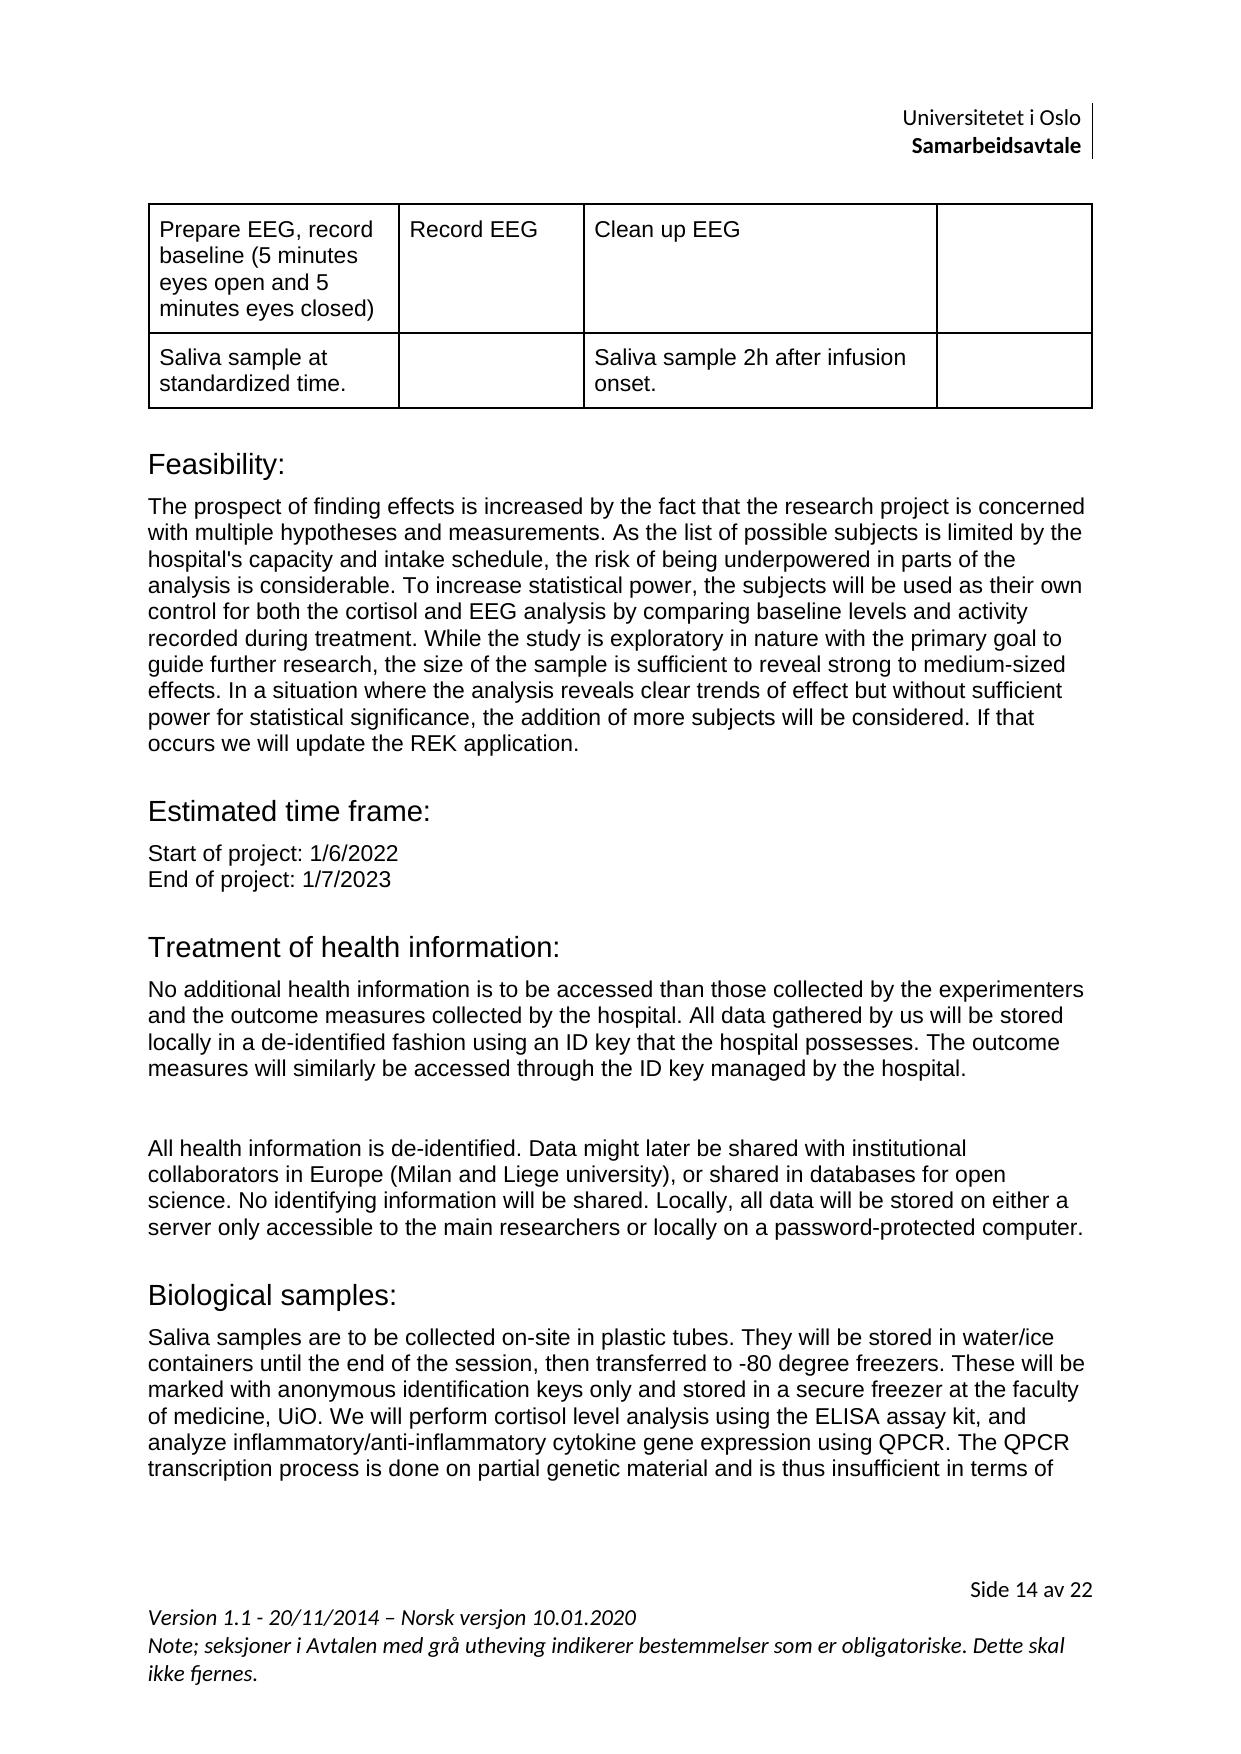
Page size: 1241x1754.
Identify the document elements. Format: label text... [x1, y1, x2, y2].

text No additional health information is to be accessed than those collected by the experimenters and the outcome measures collected by the hospital. All data gathered by us will be stored locally in a de-identified fashion using an ID key that the hospital possesses. The outcome measures will similarly be accessed through the ID key managed by the hospital. [148, 976, 1093, 1082]
table_cell [938, 205, 1091, 332]
subtitle Feasibility: [148, 447, 1093, 480]
table_cell Record EEG [400, 205, 583, 332]
text Start of project: 1/6/2022 [148, 840, 1093, 866]
text All health information is de-identified. Data might later be shared with institutional collaborators in Europe (Milan and Liege university), or shared in databases for open science. No identifying information will be shared. Locally, all data will be stored on either a server only accessible to the main researchers or locally on a password-protected computer. [148, 1134, 1093, 1240]
table_cell [400, 334, 583, 407]
table_cell Clean up EEG [585, 205, 936, 332]
table_cell Saliva sample at standardized time. [150, 334, 398, 407]
table_cell [938, 334, 1091, 407]
subtitle Biological samples: [148, 1277, 1093, 1311]
subtitle Estimated time frame: [148, 794, 1093, 827]
table_cell Saliva sample 2h after infusion onset. [585, 334, 936, 407]
subtitle Treatment of health information: [148, 930, 1093, 964]
text The prospect of finding effects is increased by the fact that the research project is concerned with multiple hypotheses and measurements. As the list of possible subjects is limited by the hospital's capacity and intake schedule, the risk of being underpowered in parts of the analysis is considerable. To increase statistical power, the subjects will be used as their own control for both the cortisol and EEG analysis by comparing baseline levels and activity recorded during treatment. While the study is exploratory in nature with the primary goal to guide further research, the size of the sample is sufficient to reveal strong to medium-sized effects. In a situation where the analysis reveals clear trends of effect but without sufficient power for statistical significance, the addition of more subjects will be considered. If that occurs we will update the REK application. [148, 493, 1093, 756]
table_cell Prepare EEG, record baseline (5 minutes eyes open and 5 minutes eyes closed) [150, 205, 398, 332]
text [148, 1323, 1093, 1482]
text End of project: 1/7/2023 [148, 866, 1093, 893]
